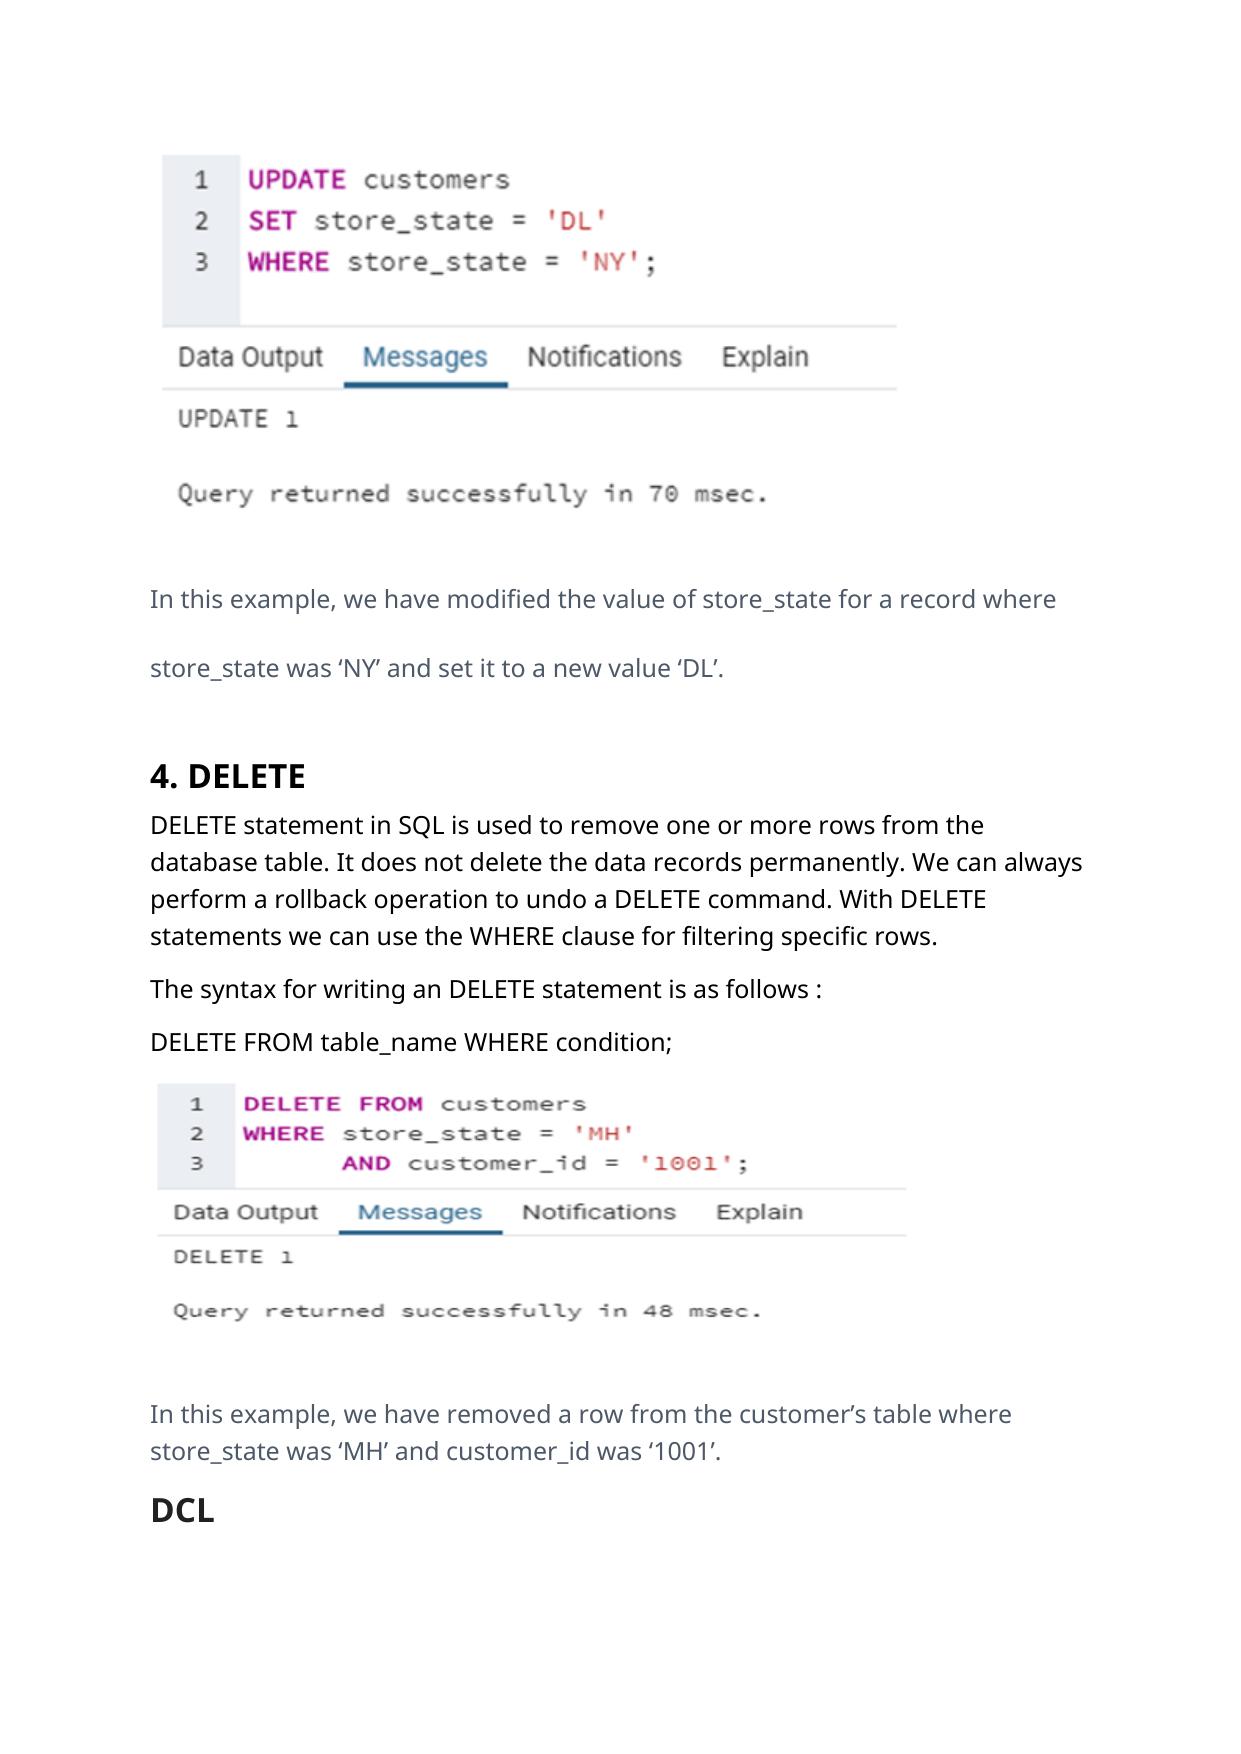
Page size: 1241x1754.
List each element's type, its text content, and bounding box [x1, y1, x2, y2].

subtitle 4. DELETE [150, 753, 1090, 798]
picture [150, 1078, 916, 1325]
subtitle DCL [150, 1487, 1090, 1532]
text In this example, we have modified the value of store_state for a record where store_state was ‘NY’ and set it to a new value ‘DL’. [150, 582, 1090, 684]
text In this example, we have removed a row from the customer’s table where store_state was ‘MH’ and customer_id was ‘1001’. [150, 1397, 1090, 1468]
text DELETE FROM table_name WHERE condition; [150, 1025, 1090, 1059]
picture [150, 150, 908, 519]
text The syntax for writing an DELETE statement is as follows : [150, 972, 1090, 1006]
text DELETE statement in SQL is used to remove one or more rows from the database table. It does not delete the data records permanently. We can always perform a rollback operation to undo a DELETE command. With DELETE statements we can use the WHERE clause for filtering specific rows. [150, 808, 1090, 952]
